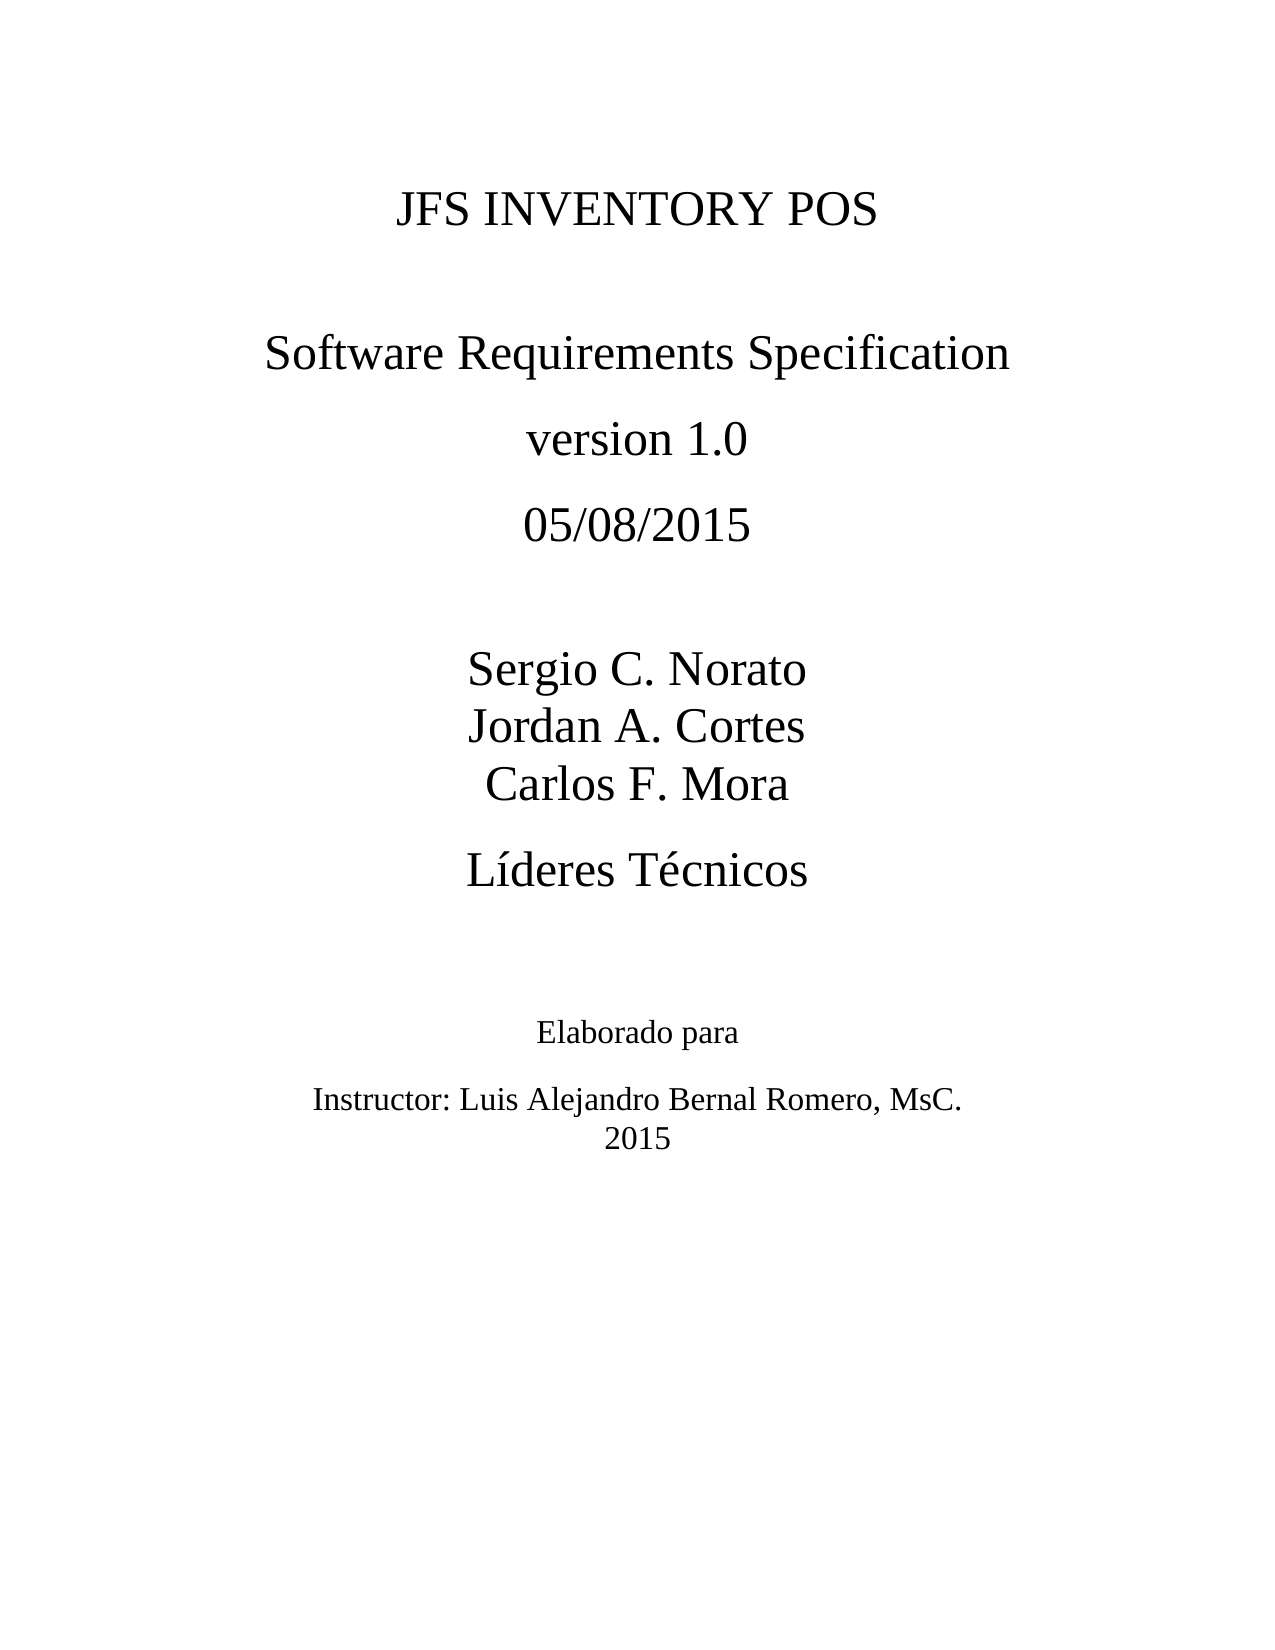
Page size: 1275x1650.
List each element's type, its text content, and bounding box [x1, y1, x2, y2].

text 05/08/2015 [150, 495, 1125, 552]
text Líderes Técnicos [150, 840, 1125, 897]
text JFS INVENTORY POS [150, 179, 1125, 236]
text Carlos F. Mora [150, 754, 1125, 811]
text Software Requirements Specification [150, 322, 1125, 380]
text version 1.0 [150, 409, 1125, 466]
text Jordan A. Cortes [150, 696, 1125, 754]
text Sergio C. Norato [150, 639, 1125, 696]
text 2015 [150, 1118, 1125, 1156]
text Instructor: Luis Alejandro Bernal Romero, MsC. [150, 1079, 1125, 1118]
text Elaborado para [150, 1012, 1125, 1051]
